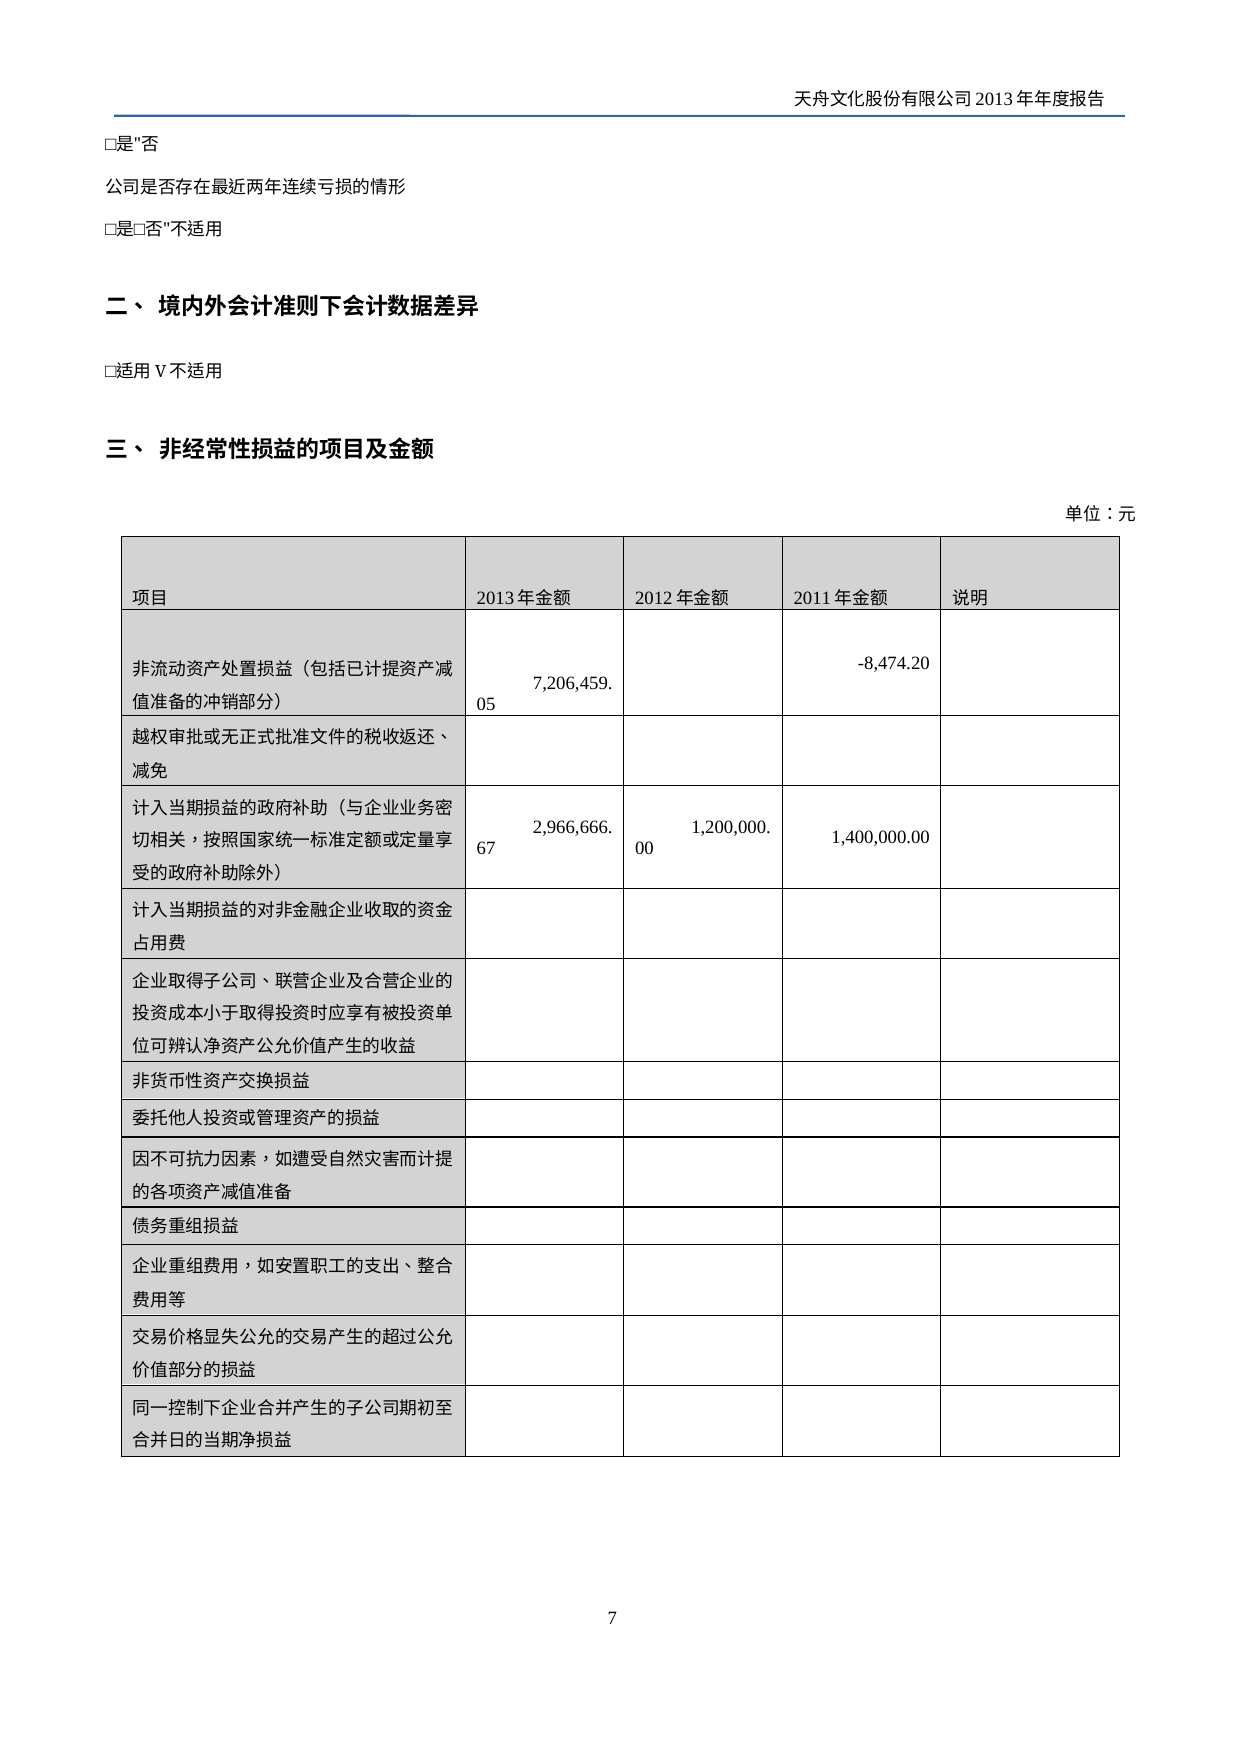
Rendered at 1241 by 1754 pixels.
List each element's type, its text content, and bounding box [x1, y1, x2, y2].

table_cell [624, 1138, 782, 1206]
table_cell [941, 786, 1119, 888]
table_header 项目 [122, 537, 465, 609]
table_cell 交易价格显失公允的交易产生的超过公允 价值部分的损益 [122, 1316, 465, 1384]
table_header 说明 [941, 537, 1119, 609]
table_cell [466, 959, 623, 1061]
table_cell [466, 1386, 623, 1456]
text □适用V不适用 [105, 359, 1136, 383]
table_header 2013年金额 [466, 537, 623, 609]
table_cell [941, 1386, 1119, 1456]
table_header 2011年金额 [783, 537, 940, 609]
table_cell [783, 959, 940, 1061]
table_cell [783, 1208, 940, 1244]
table_cell [783, 1386, 940, 1456]
table_cell [783, 1138, 940, 1206]
table_cell [466, 1138, 623, 1206]
text □是□否"不适用 [105, 216, 1136, 240]
table_cell [941, 610, 1119, 715]
table_header 2012年金额 [624, 537, 782, 609]
table_cell 计入当期损益的政府补助（与企业业务密 切相关，按照国家统一标准定额或定量享 受的政府补助除外） [122, 786, 465, 888]
table_cell [466, 889, 623, 958]
text 二、 境内外会计准则下会计数据差异 [105, 290, 1136, 321]
table_cell [624, 889, 782, 958]
table_cell [941, 1316, 1119, 1384]
table_cell [466, 1316, 623, 1384]
table_cell [783, 716, 940, 785]
table_cell 非流动资产处置损益（包括已计提资产减 值准备的冲销部分） [122, 610, 465, 715]
table_cell [783, 1100, 940, 1136]
table_cell [941, 1062, 1119, 1098]
table_cell [783, 1245, 940, 1314]
table_cell 越权审批或无正式批准文件的税收返还、 减免 [122, 716, 465, 785]
table_cell [941, 1208, 1119, 1244]
table_cell [624, 1062, 782, 1098]
table_cell [466, 1100, 623, 1136]
table_cell 企业取得子公司、联营企业及合营企业的 投资成本小于取得投资时应享有被投资单 位可辨认净资产公允价值产生的收益 [122, 959, 465, 1061]
table_cell [941, 959, 1119, 1061]
table_cell [624, 1208, 782, 1244]
table_cell [624, 716, 782, 785]
text 公司是否存在最近两年连续亏损的情形 [105, 168, 1136, 199]
table_cell 计入当期损益的对非金融企业收取的资金 占用费 [122, 889, 465, 958]
table_cell [941, 716, 1119, 785]
table_cell -8,474.20 [783, 610, 940, 715]
table_cell [783, 889, 940, 958]
table_cell [624, 1386, 782, 1456]
table_cell [624, 1245, 782, 1314]
table_cell [466, 1245, 623, 1314]
table_cell [783, 1316, 940, 1384]
table_cell 1,200,000.00 [624, 786, 782, 888]
table_cell 非货币性资产交换损益 [122, 1062, 465, 1098]
table_cell [624, 959, 782, 1061]
table_cell [624, 610, 782, 715]
table_cell [466, 716, 623, 785]
table_cell 因不可抗力因素，如遭受自然灾害而计提 的各项资产减值准备 [122, 1138, 465, 1206]
table_cell 7,206,459.05 [466, 610, 623, 715]
table_cell [624, 1316, 782, 1384]
table_cell 2,966,666.67 [466, 786, 623, 888]
table_cell [466, 1062, 623, 1098]
table_cell 委托他人投资或管理资产的损益 [122, 1100, 465, 1136]
table_cell 债务重组损益 [122, 1208, 465, 1244]
table_cell 同一控制下企业合并产生的子公司期初至 合并日的当期净损益 [122, 1386, 465, 1456]
table_cell [624, 1100, 782, 1136]
table_cell [783, 1062, 940, 1098]
text 单位：元 [105, 501, 1136, 525]
table_cell [941, 889, 1119, 958]
table_cell 1,400,000.00 [783, 786, 940, 888]
table_cell [941, 1100, 1119, 1136]
table_cell 企业重组费用，如安置职工的支出、整合 费用等 [122, 1245, 465, 1314]
table_cell [941, 1245, 1119, 1314]
text 三、 非经常性损益的项目及金额 [105, 432, 1136, 464]
table_cell [941, 1138, 1119, 1206]
text □是"否 [105, 131, 1136, 156]
table_cell [466, 1208, 623, 1244]
